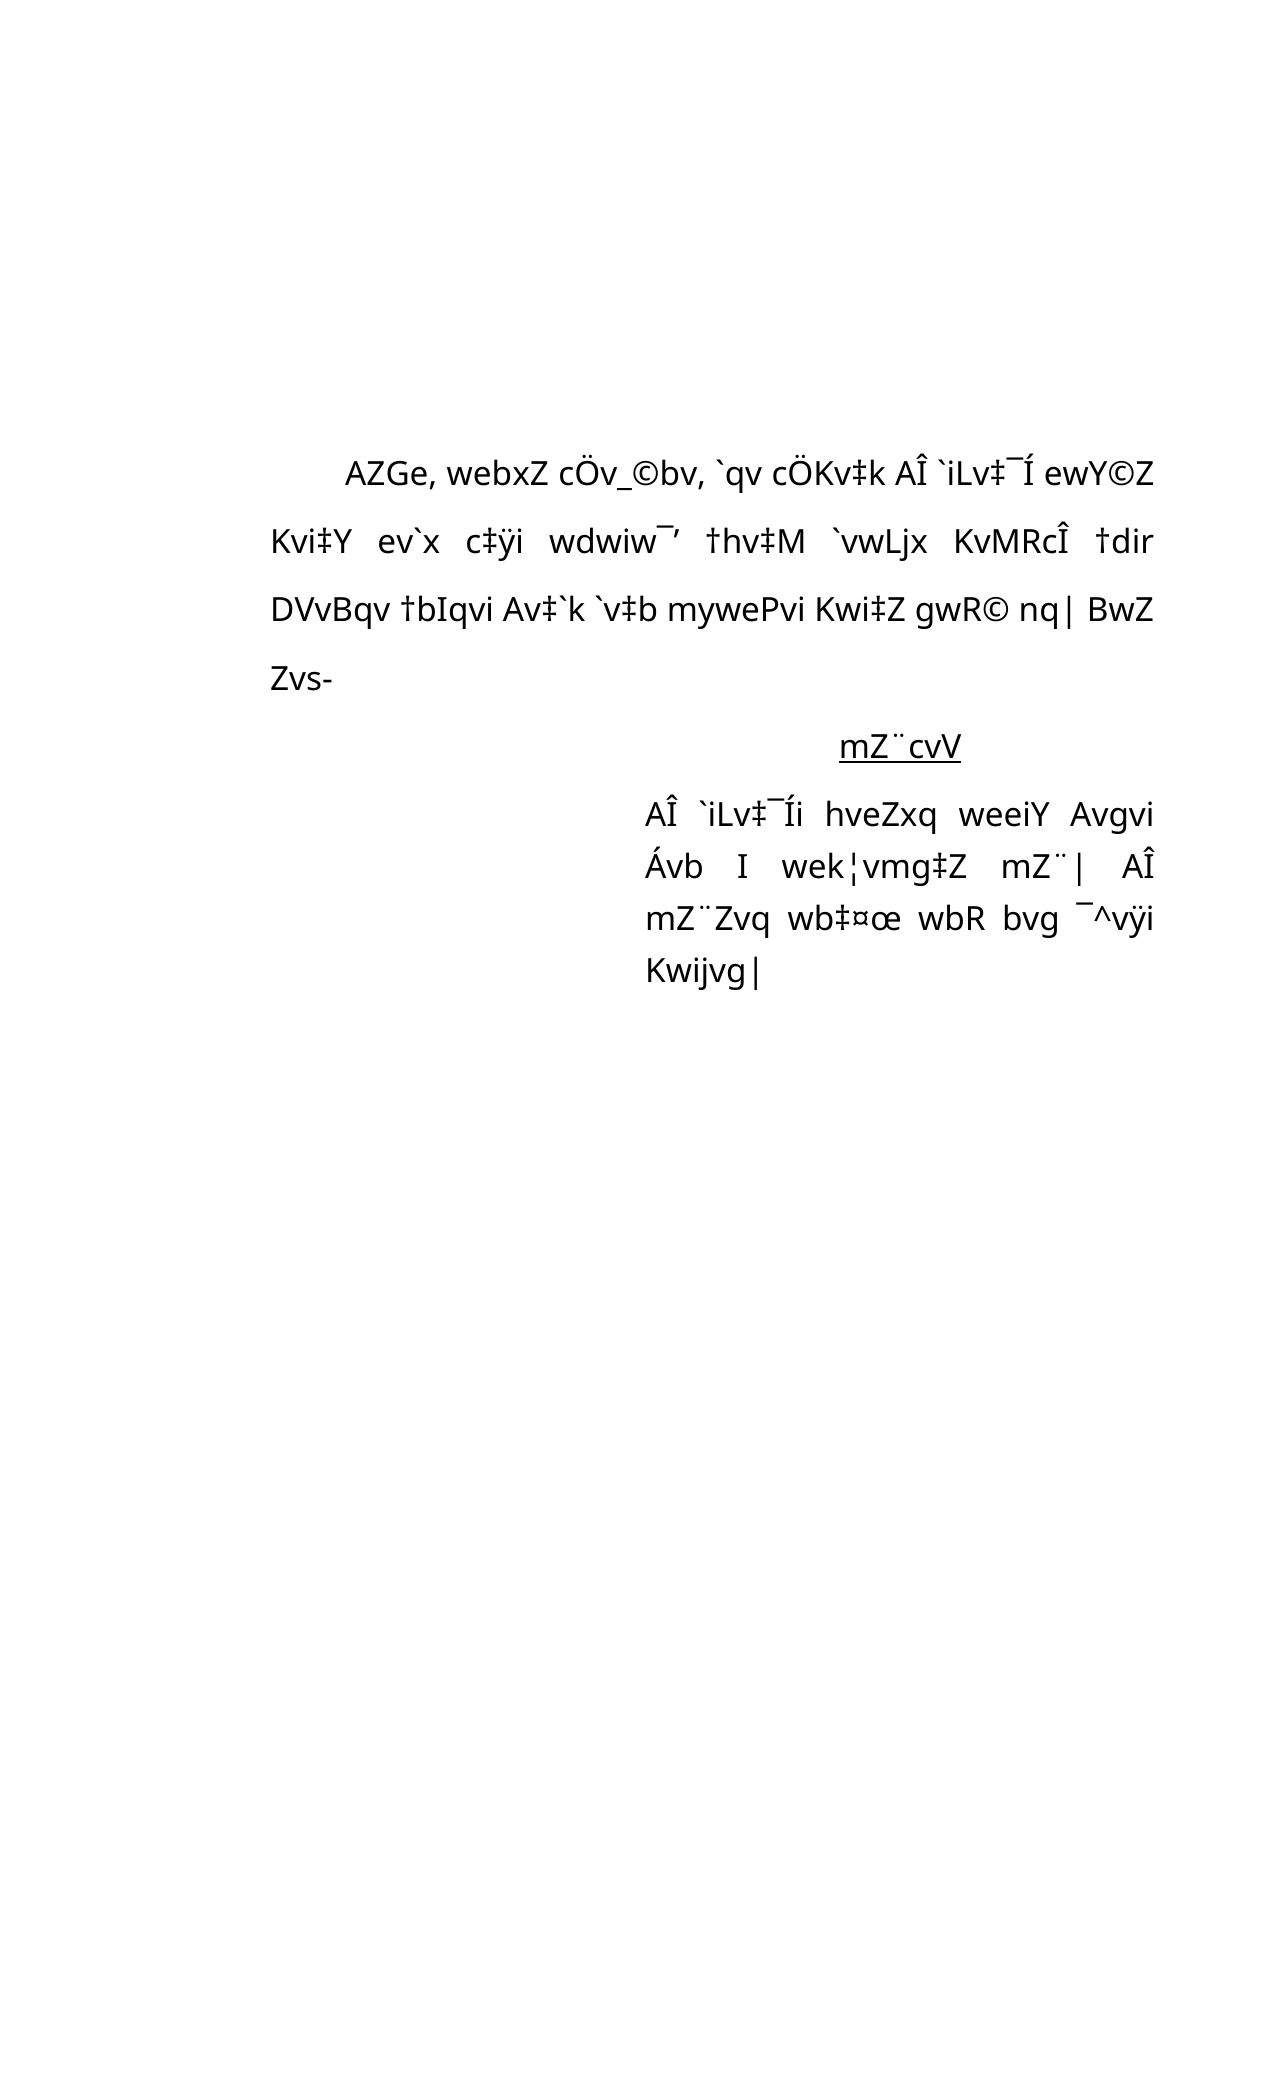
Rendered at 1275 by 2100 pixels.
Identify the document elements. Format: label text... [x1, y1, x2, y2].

text AZGe, webxZ cÖv_©bv, `qv cÖKv‡k AÎ `iLv‡¯Í ewY©Z Kvi‡Y ev`x c‡ÿi wdwiw¯’ †hv‡M `vwLjx KvMRcÎ †dir DVvBqv †bIqvi Av‡`k `v‡b mywePvi Kwi‡Z gwR© nq| BwZ Zvs- [270, 450, 1155, 700]
text AÎ `iLv‡¯Íi hveZxq weeiY Avgvi Ávb I wek¦vmg‡Z mZ¨| AÎ mZ¨Zvq wb‡¤œ wbR bvg ¯^vÿi Kwijvg| [645, 791, 1155, 993]
text mZ¨cvV [645, 722, 1155, 768]
